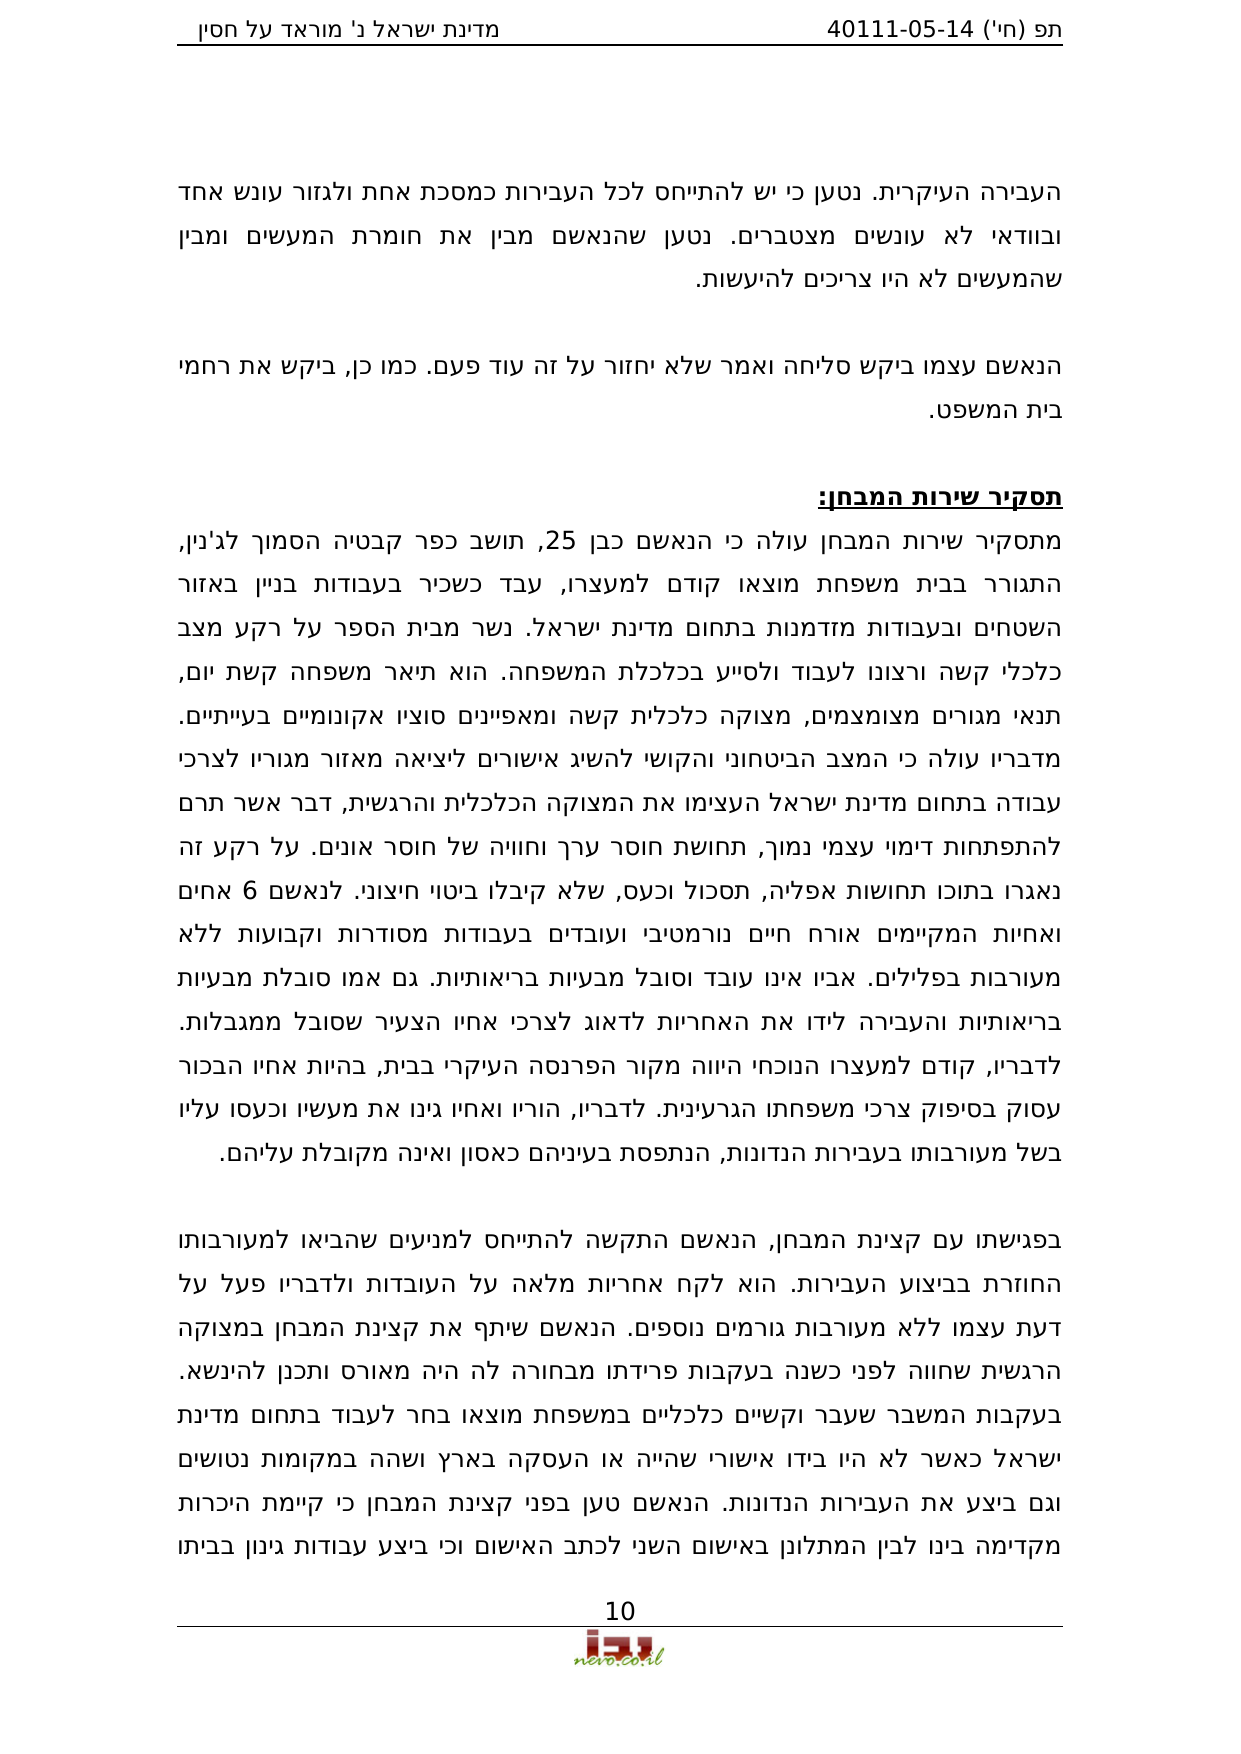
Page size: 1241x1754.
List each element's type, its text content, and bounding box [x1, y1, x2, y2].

text תסקיר שירות המבחן: [177, 482, 1063, 511]
text הנאשם עצמו ביקש סליחה ואמר שלא יחזור על זה עוד פעם. כמו כן, ביקש את רחמי בית המשפט. [177, 352, 1063, 424]
text מתסקיר שירות המבחן עולה כי הנאשם כבן 25, תושב כפר קבטיה הסמוך לג'נין, התגורר בבית משפחת מוצאו קודם למעצרו, עבד כשכיר בעבודות בניין באזור השטחים ובעבודות מזדמנות בתחום מדינת ישראל. נשר מבית הספר על רקע מצב כלכלי קשה ורצונו לעבוד ולסייע בכלכלת המשפחה. הוא תיאר משפחה קשת יום, תנאי מגורים מצומצמים, מצוקה כלכלית קשה ומאפיינים סוציו אקונומיים בעייתיים. מדבריו עולה כי המצב הביטחוני והקושי להשיג אישורים ליציאה מאזור מגוריו לצרכי עבודה בתחום מדינת ישראל העצימו את המצוקה הכלכלית והרגשית, דבר אשר תרם להתפתחות דימוי עצמי נמוך, תחושת חוסר ערך וחוויה של חוסר אונים. על רקע זה נאגרו בתוכו תחושות אפליה, תסכול וכעס, שלא קיבלו ביטוי חיצוני. לנאשם 6 אחים ואחיות המקיימים אורח חיים נורמטיבי ועובדים בעבודות מסודרות וקבועות ללא מעורבות בפלילים. אביו אינו עובד וסובל מבעיות בריאותיות. גם אמו סובלת מבעיות בריאותיות והעבירה לידו את האחריות לדאוג לצרכי אחיו הצעיר שסובל ממגבלות. לדבריו, קודם למעצרו הנוכחי היווה מקור הפרנסה העיקרי בבית, בהיות אחיו הבכור עסוק בסיפוק צרכי משפחתו הגרעינית. לדבריו, הוריו ואחיו גינו את מעשיו וכעסו עליו בשל מעורבותו בעבירות הנדונות, הנתפסת בעיניהם כאסון ואינה מקובלת עליהם. [177, 526, 1063, 1168]
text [177, 1225, 1063, 1561]
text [177, 177, 1063, 294]
picture [574, 1629, 666, 1667]
